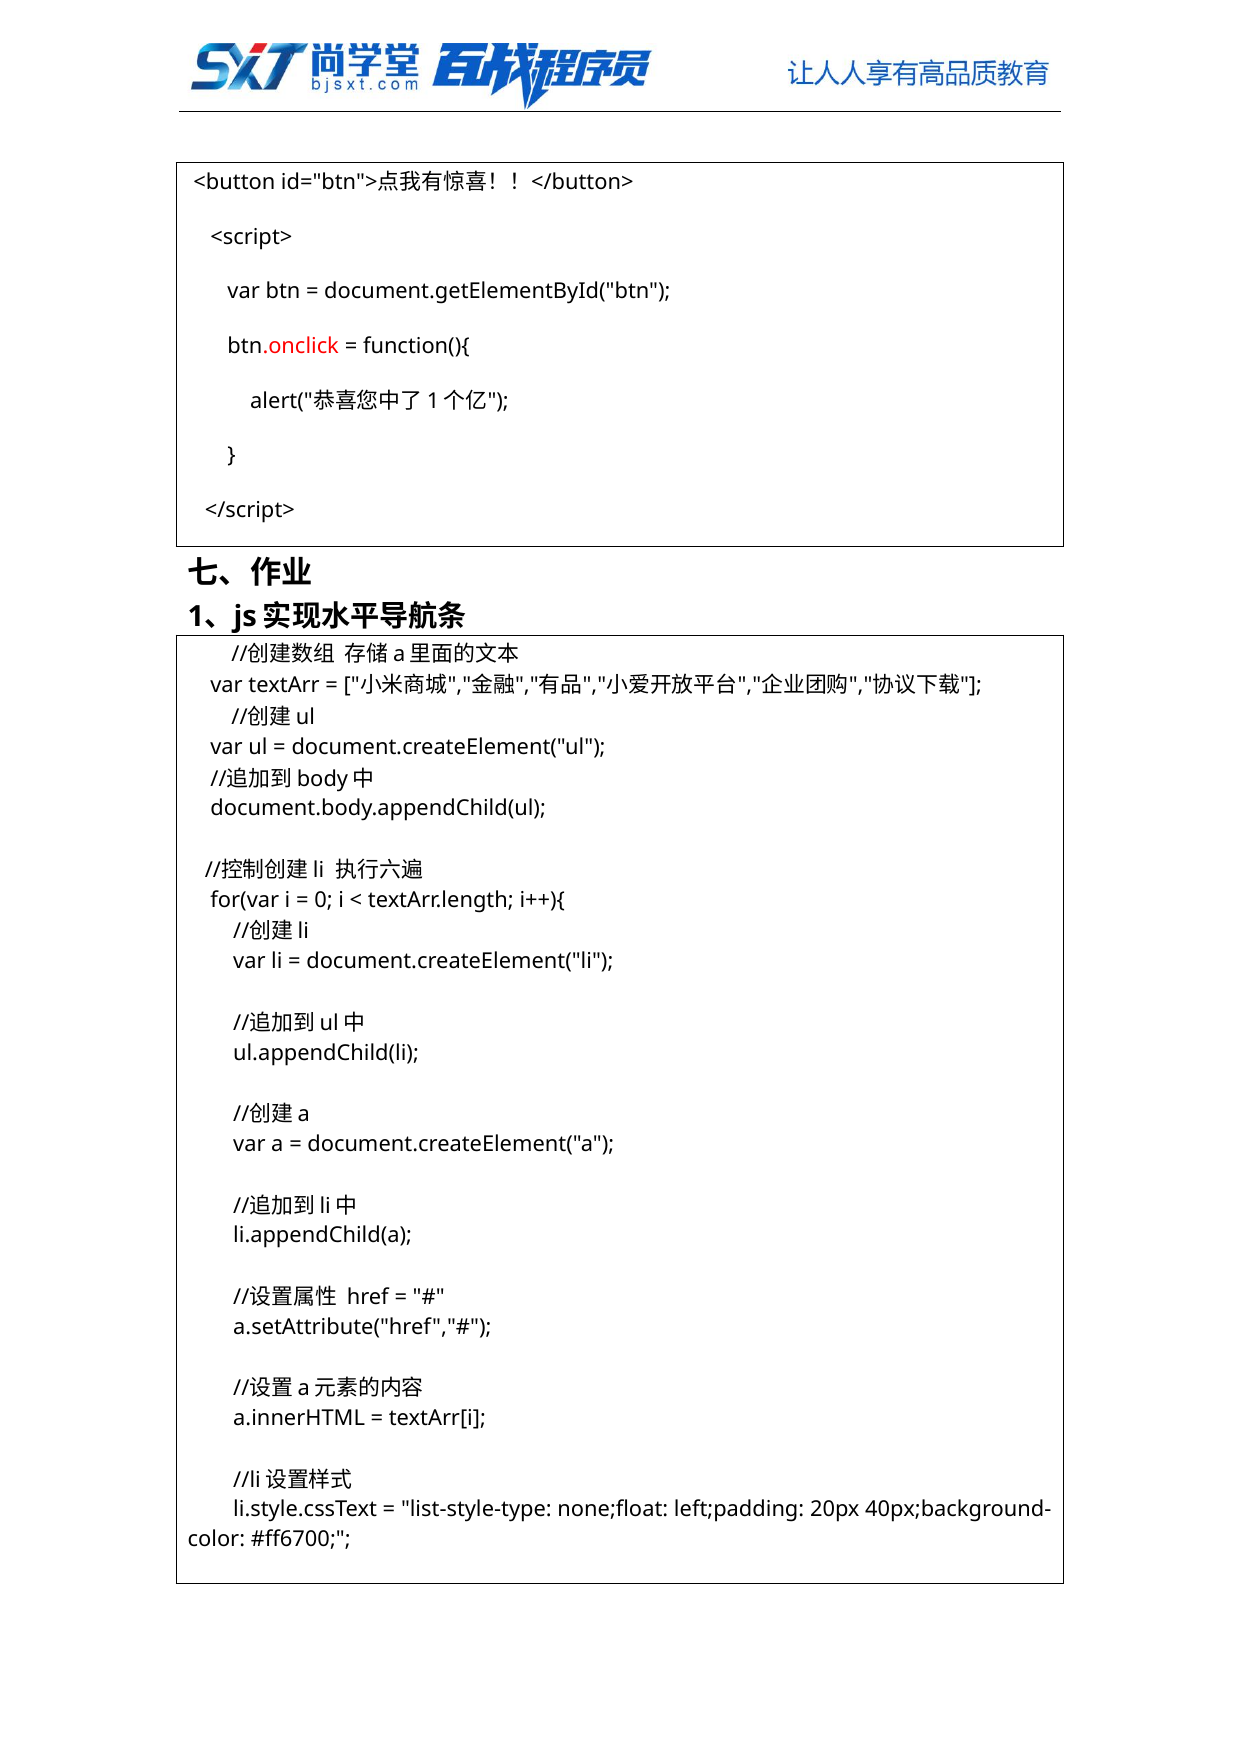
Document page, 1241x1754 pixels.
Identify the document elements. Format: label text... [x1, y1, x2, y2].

list js实现水平导航条 [187, 592, 1053, 634]
table_header <button id="btn">点我有惊喜！！</button> <script> var btn = document.getElementById("btn"); btn.onclick = function(){ alert("恭喜您中了1个亿"); } </script> [177, 163, 1063, 546]
list 作业 [187, 547, 1053, 592]
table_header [177, 636, 1063, 1583]
picture [187, 43, 1053, 110]
